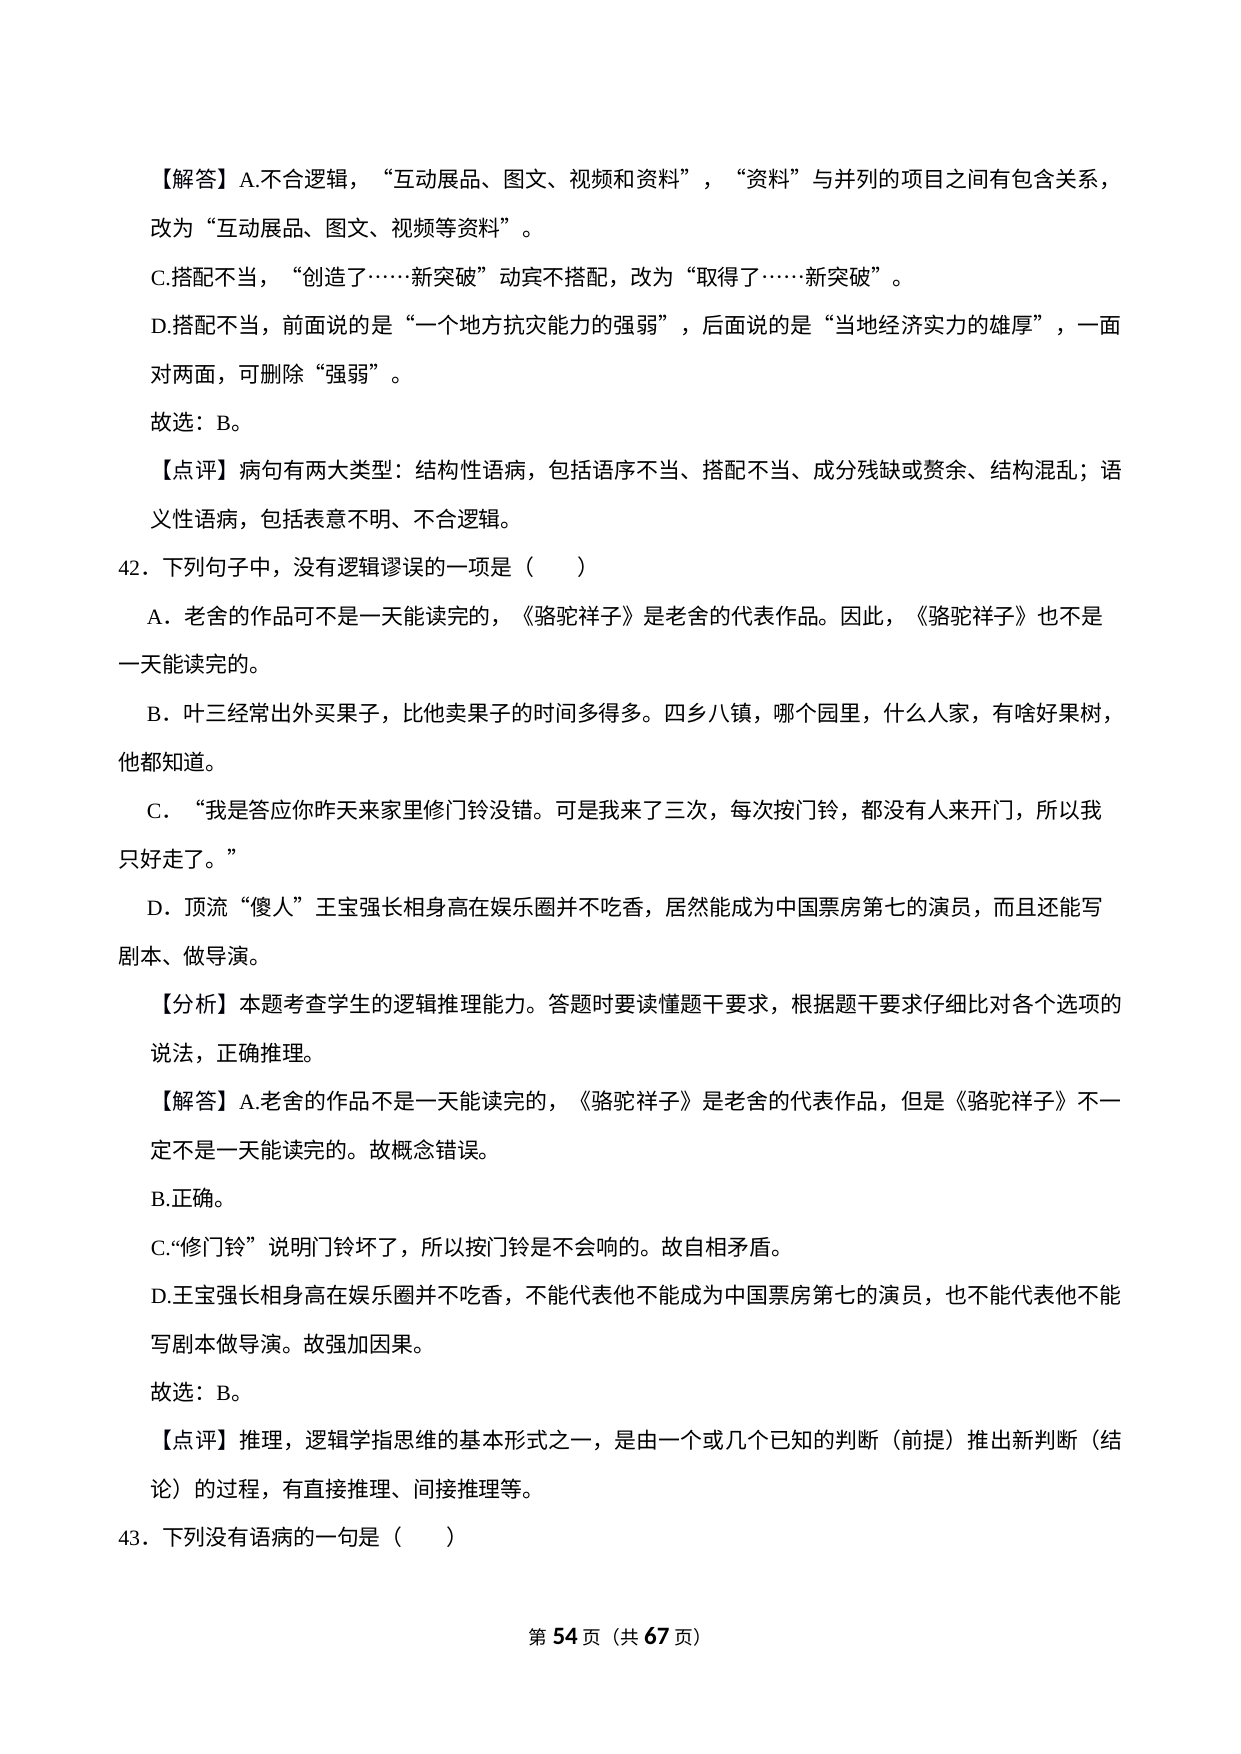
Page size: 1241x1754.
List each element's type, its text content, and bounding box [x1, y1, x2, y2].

text D.搭配不当，前面说的是“一个地方抗灾能力的强弱”，后面说的是“当地经济实力的雄厚”，一面对两面，可删除“强弱”。 [151, 307, 1122, 389]
text C.搭配不当，“创造了……新突破”动宾不搭配，改为“取得了……新突破”。 [151, 259, 1122, 292]
text 故选：B。 [151, 404, 1122, 437]
text A．老舍的作品可不是一天能读完的，《骆驼祥子》是老舍的代表作品。因此，《骆驼祥子》也不是一天能读完的。 [118, 598, 1122, 679]
text 【点评】推理，逻辑学指思维的基本形式之一，是由一个或几个已知的判断（前提）推出新判断（结论）的过程，有直接推理、间接推理等。 [151, 1423, 1122, 1504]
text B.正确。 [151, 1181, 1122, 1213]
text 【分析】本题考查学生的逻辑推理能力。答题时要读懂题干要求，根据题干要求仔细比对各个选项的说法，正确推理。 [151, 987, 1122, 1068]
text C．“我是答应你昨天来家里修门铃没错。可是我来了三次，每次按门铃，都没有人来开门，所以我只好走了。” [118, 792, 1122, 874]
text D.王宝强长相身高在娱乐圈并不吃香，不能代表他不能成为中国票房第七的演员，也不能代表他不能写剧本做导演。故强加因果。 [151, 1277, 1122, 1359]
text B．叶三经常出外买果子，比他卖果子的时间多得多。四乡八镇，哪个园里，什么人家，有啥好果树，他都知道。 [118, 695, 1122, 777]
text 故选：B。 [151, 1374, 1122, 1407]
text 【解答】A.不合逻辑，“互动展品、图文、视频和资料”，“资料”与并列的项目之间有包含关系，改为“互动展品、图文、视频等资料”。 [151, 162, 1122, 243]
text 42．下列句子中，没有逻辑谬误的一项是（ ） [118, 550, 1122, 582]
text 43．下列没有语病的一句是（ ） [118, 1520, 1122, 1552]
text C.“修门铃”说明门铃坏了，所以按门铃是不会响的。故自相矛盾。 [151, 1229, 1122, 1262]
text D．顶流“傻人”王宝强长相身高在娱乐圈并不吃香，居然能成为中国票房第七的演员，而且还能写剧本、做导演。 [118, 889, 1122, 971]
text 【解答】A.老舍的作品不是一天能读完的，《骆驼祥子》是老舍的代表作品，但是《骆驼祥子》不一定不是一天能读完的。故概念错误。 [151, 1084, 1122, 1165]
text 【点评】病句有两大类型：结构性语病，包括语序不当、搭配不当、成分残缺或赘余、结构混乱；语义性语病，包括表意不明、不合逻辑。 [151, 453, 1122, 534]
